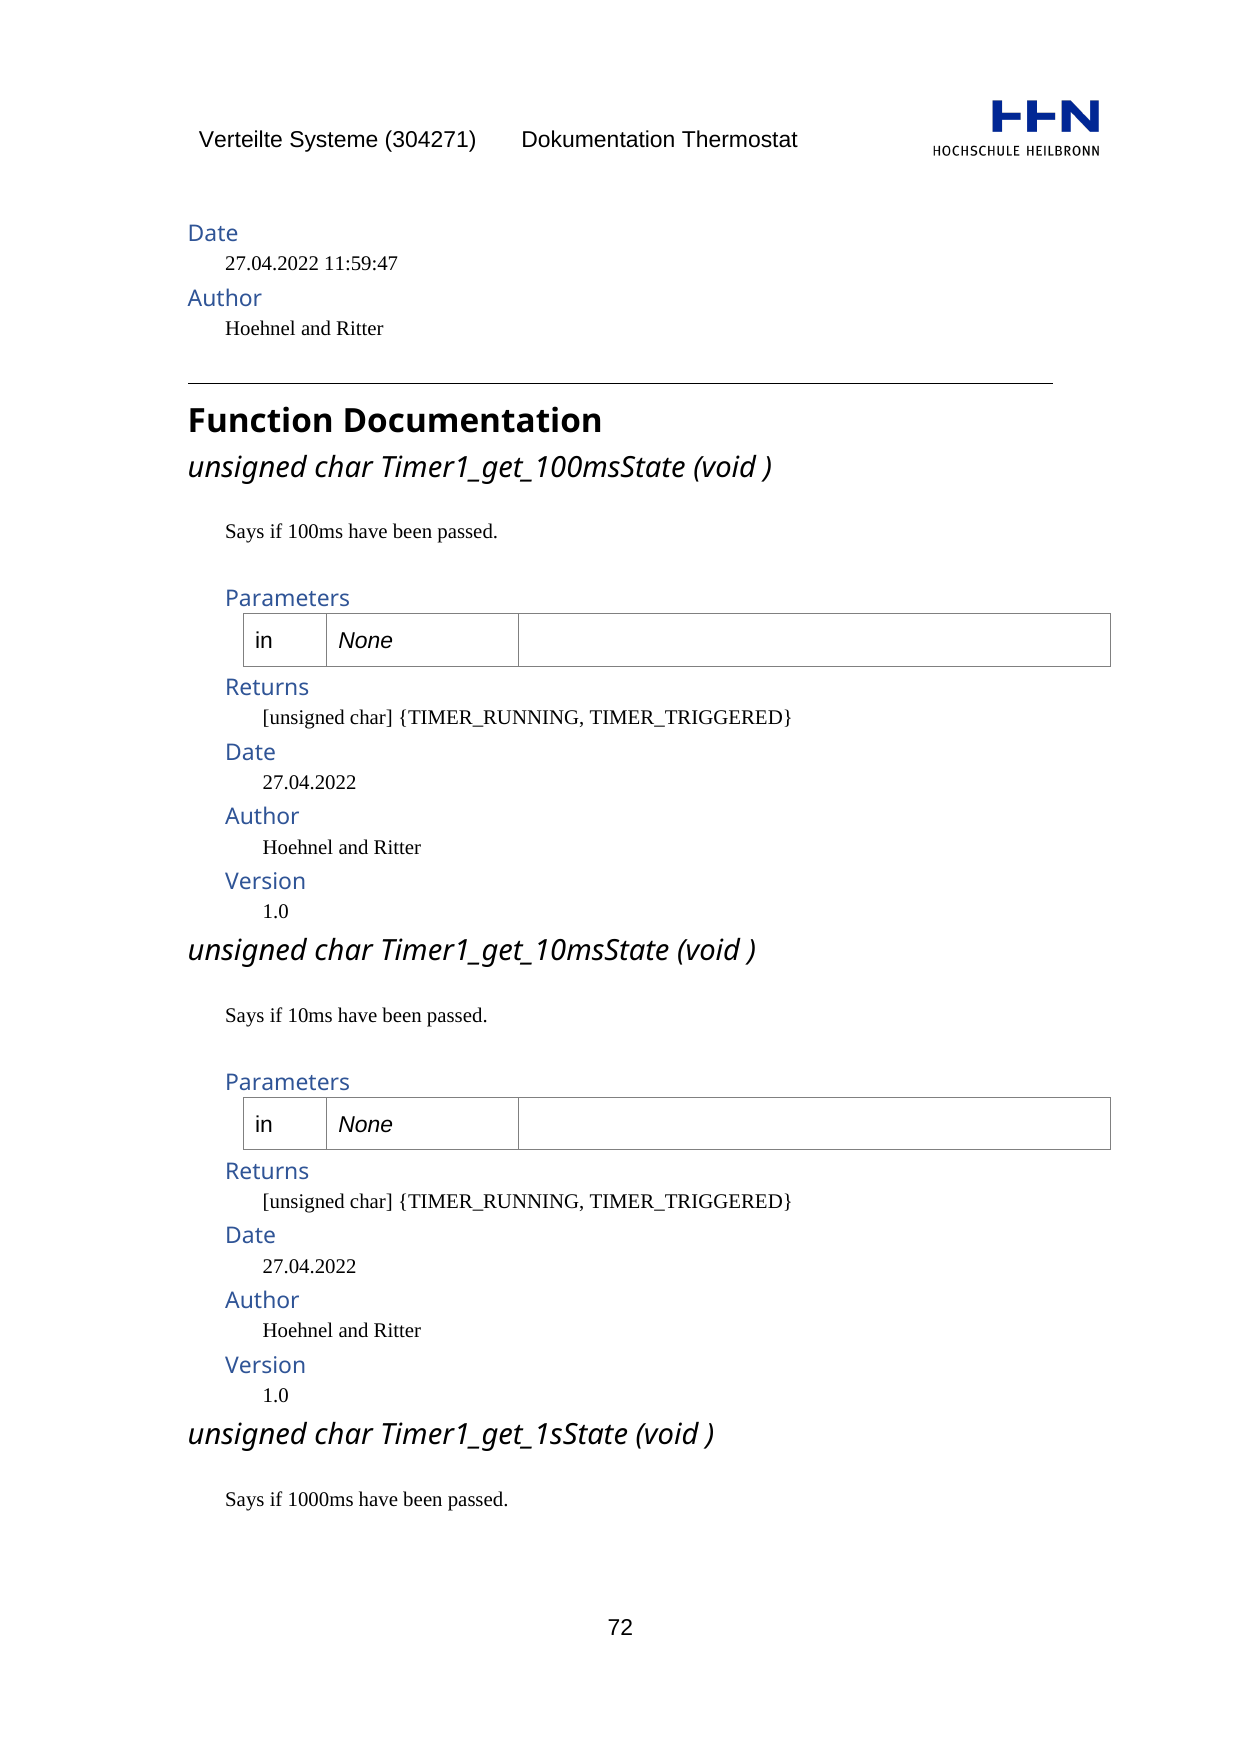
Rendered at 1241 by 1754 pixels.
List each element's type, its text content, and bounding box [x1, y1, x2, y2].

subtitle Parameters [225, 582, 1053, 613]
text 27.04.2022 [262, 770, 1053, 794]
subtitle unsigned char Timer1_get_10msState (void ) [187, 930, 1053, 969]
text 1.0 [262, 1383, 1053, 1407]
subtitle Author [225, 1284, 1053, 1315]
subtitle Date [225, 736, 1053, 767]
subtitle Author [187, 282, 1053, 313]
subtitle Function Documentation [187, 396, 1053, 442]
subtitle Date [187, 217, 1053, 248]
subtitle Returns [225, 1154, 1053, 1186]
table_header [519, 614, 1110, 666]
text [unsigned char] {TIMER_RUNNING, TIMER_TRIGGERED} [262, 1189, 1053, 1213]
table_header in [244, 1098, 326, 1149]
subtitle unsigned char Timer1_get_1sState (void ) [187, 1413, 1053, 1453]
text 27.04.2022 [262, 1254, 1053, 1278]
subtitle Version [225, 1349, 1053, 1380]
subtitle Date [225, 1219, 1053, 1251]
text 1.0 [262, 899, 1053, 923]
list Says if 1000ms have been passed. [225, 1486, 1053, 1511]
subtitle unsigned char Timer1_get_100msState (void ) [187, 446, 1053, 486]
text Hoehnel and Ritter [262, 1318, 1053, 1342]
subtitle Author [225, 800, 1053, 832]
table_header None [327, 1098, 518, 1149]
text Hoehnel and Ritter [225, 316, 1053, 340]
table_header [519, 1098, 1110, 1149]
table_header in [244, 614, 326, 666]
subtitle Version [225, 865, 1053, 896]
list Says if 100ms have been passed. [225, 519, 1053, 543]
list Says if 10ms have been passed. [225, 1003, 1053, 1027]
subtitle Returns [225, 671, 1053, 702]
text [unsigned char] {TIMER_RUNNING, TIMER_TRIGGERED} [262, 705, 1053, 729]
text 27.04.2022 11:59:47 [225, 251, 1053, 275]
picture [924, 91, 1103, 161]
table_header None [327, 614, 518, 666]
text Hoehnel and Ritter [262, 835, 1053, 859]
subtitle Parameters [225, 1066, 1053, 1097]
